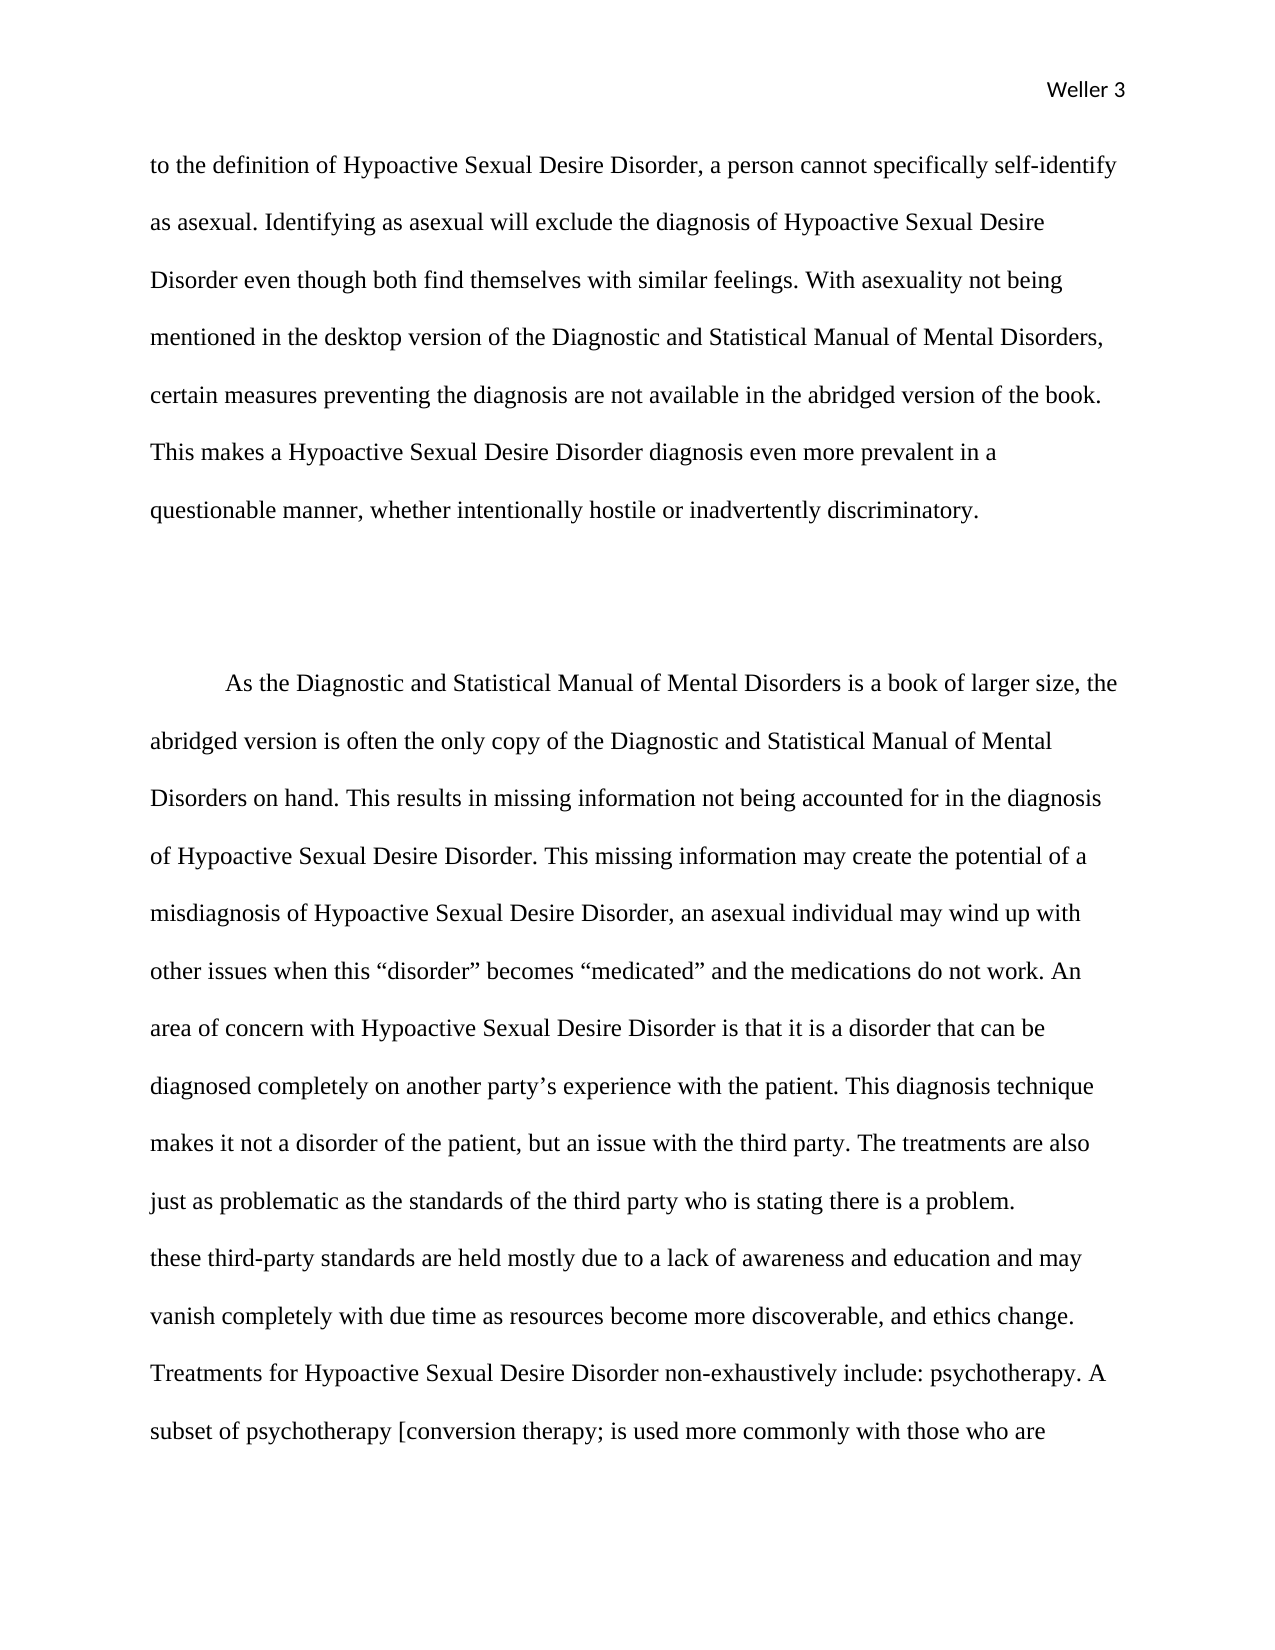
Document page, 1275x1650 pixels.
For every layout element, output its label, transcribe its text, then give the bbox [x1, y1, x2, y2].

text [150, 150, 1125, 524]
text As the Diagnostic and Statistical Manual of Mental Disorders is a book of larger size, the abridged version is often the only copy of the Diagnostic and Statistical Manual of Mental Disorders on hand. This results in missing information not being accounted for in the diagnosis of Hypoactive Sexual Desire Disorder. This missing information may create the potential of a misdiagnosis of Hypoactive Sexual Desire Disorder, an asexual individual may wind up with other issues when this “disorder” becomes “medicated” and the medications do not work. An area of concern with Hypoactive Sexual Desire Disorder is that it is a disorder that can be diagnosed completely on another party’s experience with the patient. This diagnosis technique makes it not a disorder of the patient, but an issue with the third party. The treatments are also just as problematic as the standards of the third party who is stating there is a problem. [150, 668, 1125, 1214]
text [150, 1243, 1125, 1444]
